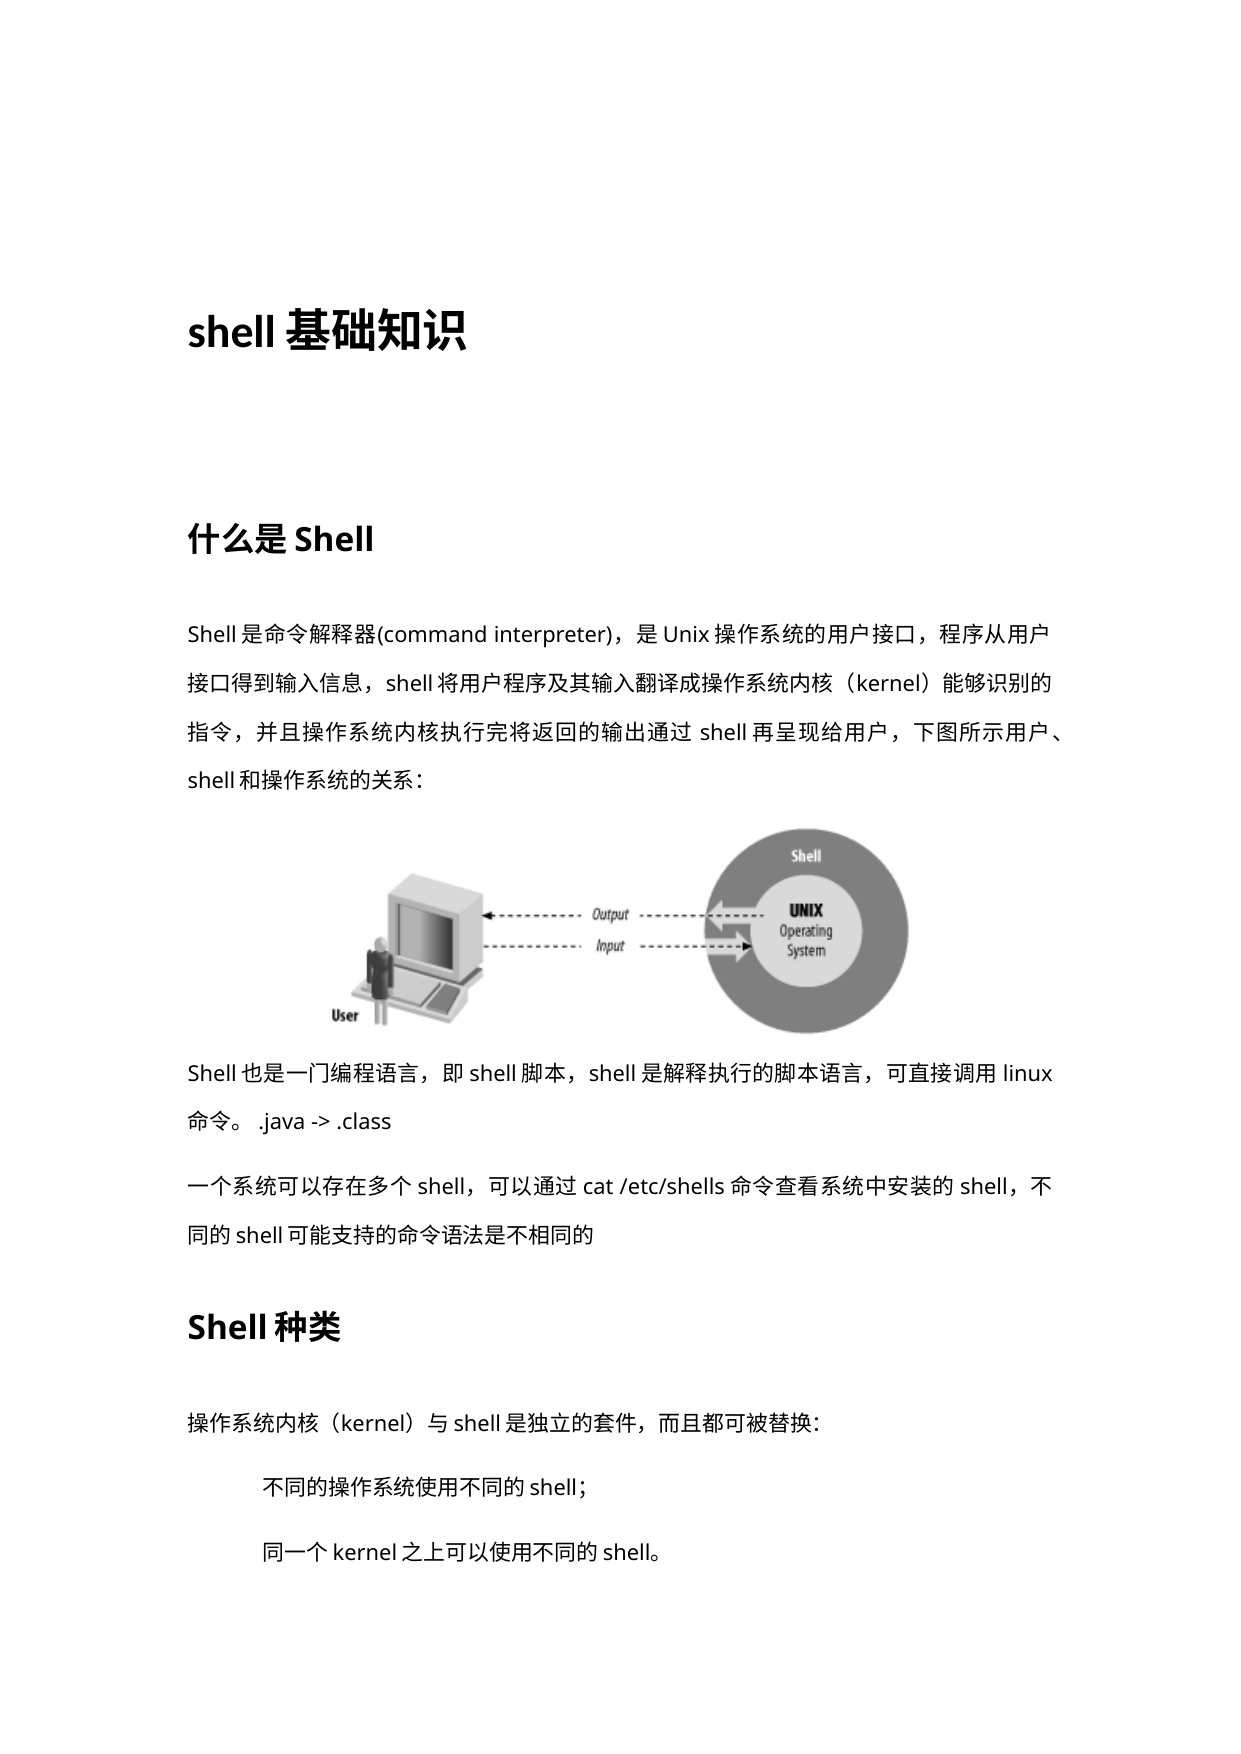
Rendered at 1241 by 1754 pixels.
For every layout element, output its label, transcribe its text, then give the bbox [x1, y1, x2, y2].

text 一个系统可以存在多个shell，可以通过cat /etc/shells命令查看系统中安装的shell，不同的shell可能支持的命令语法是不相同的 [187, 1168, 1053, 1250]
text Shell也是一门编程语言，即shell脚本，shell是解释执行的脚本语言，可直接调用linux命令。 .java -> .class [187, 1055, 1053, 1136]
text 同一个kernel之上可以使用不同的shell。 [262, 1535, 1053, 1567]
text 不同的操作系统使用不同的shell； [262, 1470, 1053, 1503]
subtitle shell基础知识 [187, 279, 1053, 376]
picture [328, 827, 912, 1039]
text Shell是命令解释器(command interpreter)，是Unix操作系统的用户接口，程序从用户接口得到输入信息，shell将用户程序及其输入翻译成操作系统内核（kernel）能够识别的指令，并且操作系统内核执行完将返回的输出通过shell再呈现给用户，下图所示用户、shell和操作系统的关系： [187, 617, 1053, 796]
subtitle 什么是Shell [187, 504, 1053, 569]
text 操作系统内核（kernel）与shell是独立的套件，而且都可被替换： [187, 1406, 1053, 1438]
subtitle Shell种类 [187, 1293, 1053, 1358]
